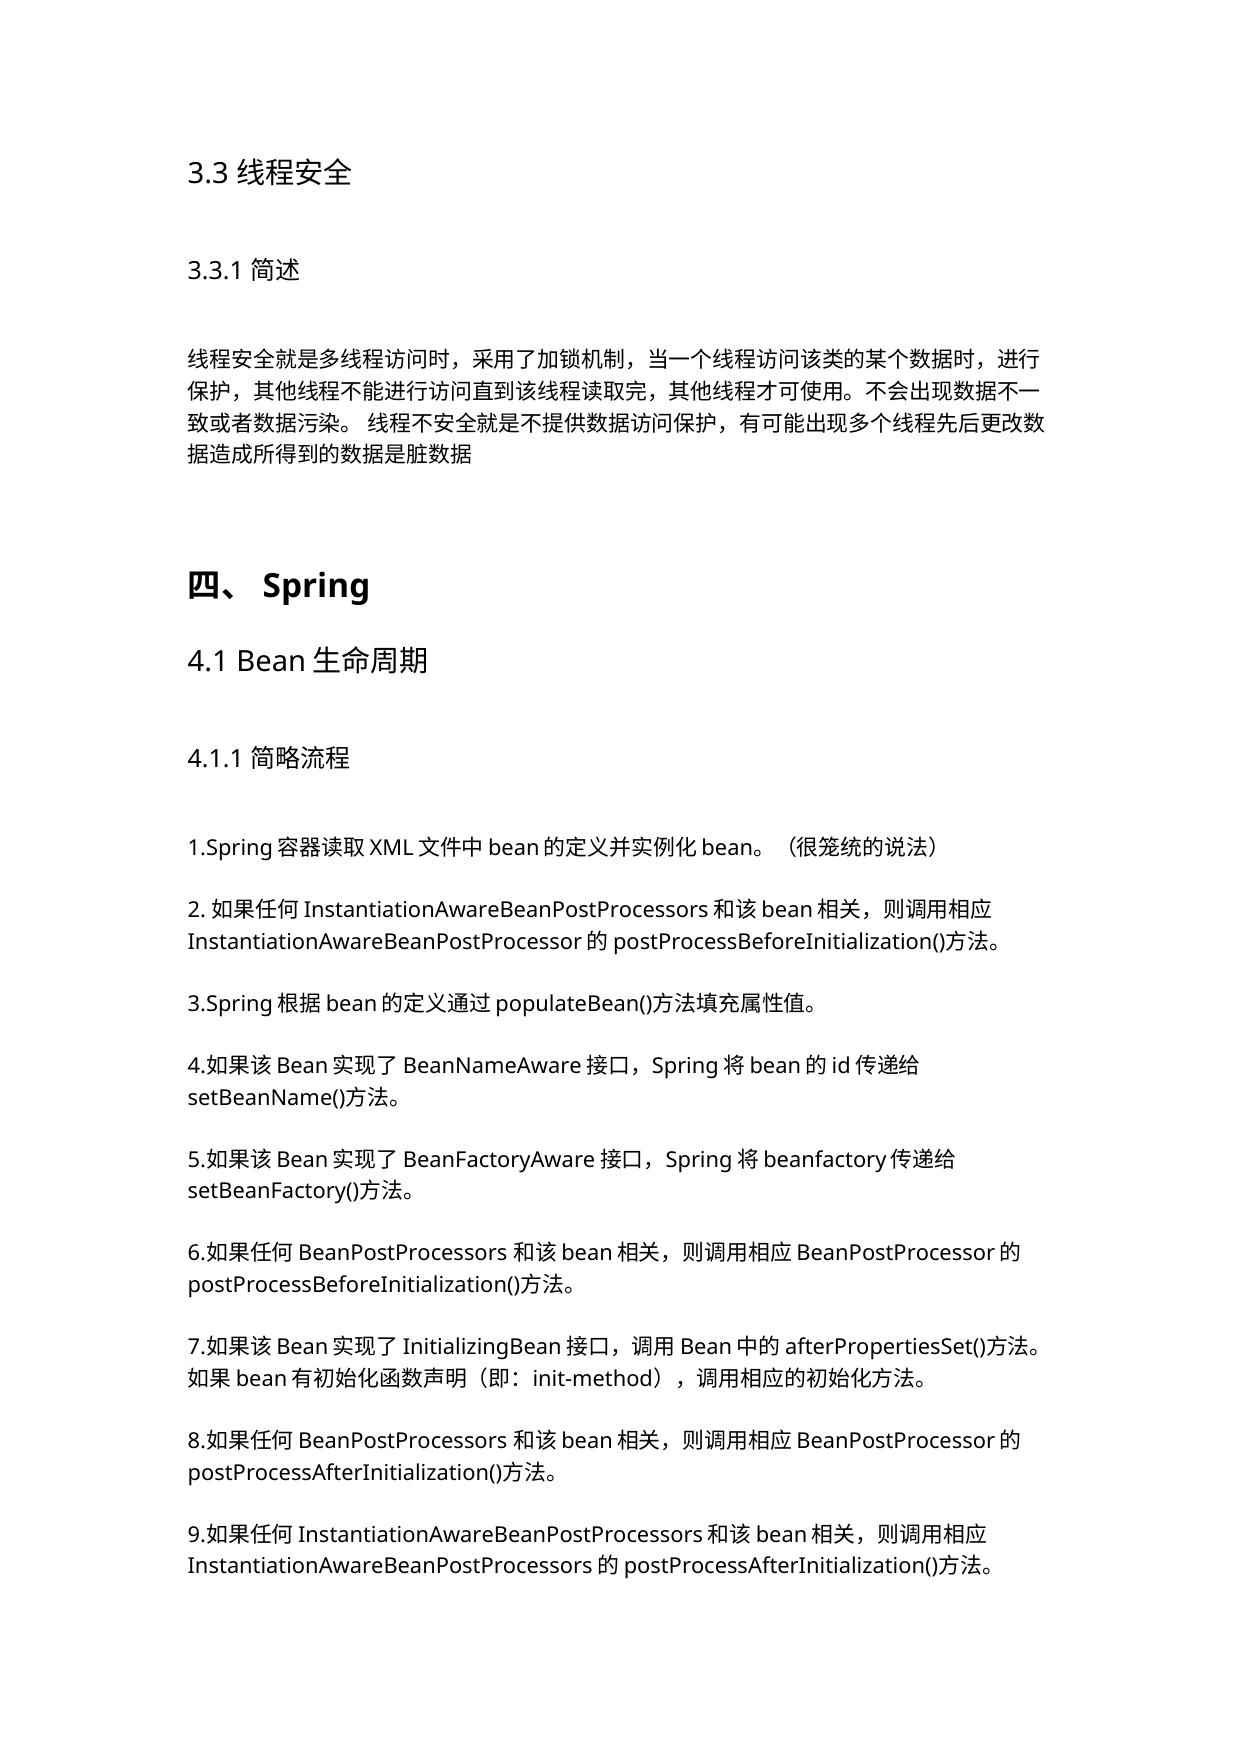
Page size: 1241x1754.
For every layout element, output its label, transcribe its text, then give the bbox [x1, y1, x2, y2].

text 1.Spring容器读取XML文件中bean的定义并实例化bean。（很笼统的说法） [187, 830, 1053, 862]
text 4.如果该Bean实现了BeanNameAware接口，Spring将bean的id传递给setBeanName()方法。 [187, 1048, 1053, 1111]
list Spring [187, 559, 1053, 608]
text 9.如果任何InstantiationAwareBeanPostProcessors和该bean相关，则调用相应InstantiationAwareBeanPostProcessors的postProcessAfterInitialization()方法。 [187, 1517, 1053, 1580]
text 线程安全就是多线程访问时，采用了加锁机制，当一个线程访问该类的某个数据时，进行保护，其他线程不能进行访问直到该线程读取完，其他线程才可使用。不会出现数据不一致或者数据污染。 线程不安全就是不提供数据访问保护，有可能出现多个线程先后更改数据造成所得到的数据是脏数据 [187, 342, 1053, 469]
text 5.如果该Bean实现了BeanFactoryAware接口，Spring将beanfactory传递给setBeanFactory()方法。 [187, 1142, 1053, 1205]
text 3.Spring根据bean的定义通过populateBean()方法填充属性值。 [187, 986, 1053, 1018]
subtitle 4.1.1 简略流程 [187, 738, 1053, 774]
subtitle 3.3 线程安全 [187, 150, 1053, 192]
subtitle 3.3.1 简述 [187, 250, 1053, 287]
subtitle 4.1 Bean生命周期 [187, 638, 1053, 680]
text 6.如果任何BeanPostProcessors 和该bean相关，则调用相应BeanPostProcessor的postProcessBeforeInitialization()方法。 [187, 1235, 1053, 1299]
text 8.如果任何BeanPostProcessors 和该bean相关，则调用相应BeanPostProcessor的postProcessAfterInitialization()方法。 [187, 1423, 1053, 1486]
text 7.如果该Bean实现了InitializingBean接口，调用Bean中的afterPropertiesSet()方法。如果bean有初始化函数声明（即：init-method），调用相应的初始化方法。 [187, 1329, 1053, 1393]
text 2. 如果任何InstantiationAwareBeanPostProcessors和该bean相关，则调用相应InstantiationAwareBeanPostProcessor的postProcessBeforeInitialization()方法。 [187, 892, 1053, 956]
